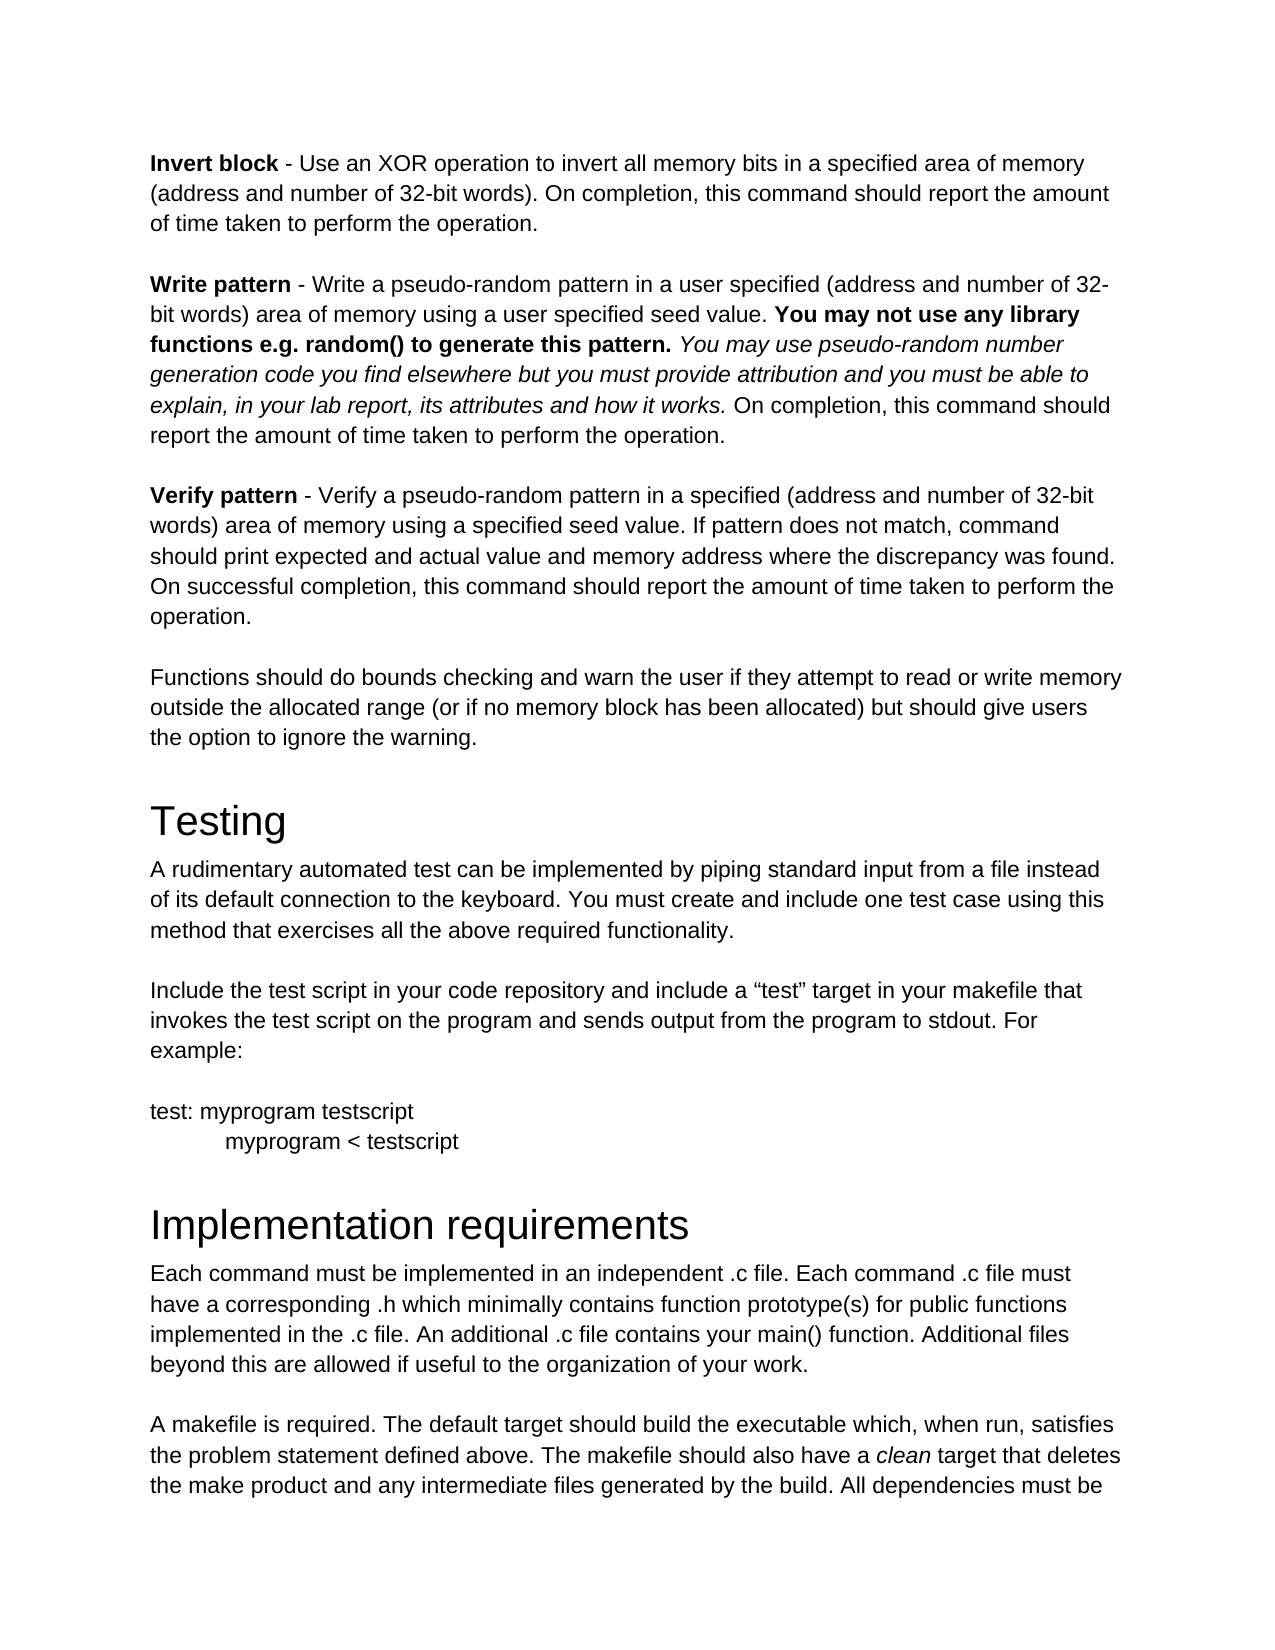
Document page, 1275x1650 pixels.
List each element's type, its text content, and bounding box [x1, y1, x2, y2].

text Include the test script in your code repository and include a “test” target in your makefile that invokes the test script on the program and sends output from the program to stdout. For example: [150, 977, 1125, 1064]
text myprogram < testscript [150, 1128, 1125, 1154]
text test: myprogram testscript [150, 1098, 1125, 1124]
subtitle Testing [150, 796, 1125, 844]
subtitle Implementation requirements [150, 1200, 1125, 1248]
text Verify pattern - Verify a pseudo-random pattern in a specified (address and number of 32-bit words) area of memory using a specified seed value. If pattern does not match, command should print expected and actual value and memory address where the discrepancy was found. On successful completion, this command should report the amount of time taken to perform the operation. [150, 482, 1125, 629]
text Each command must be implemented in an independent .c file. Each command .c file must have a corresponding .h which minimally contains function prototype(s) for public functions implemented in the .c file. An additional .c file contains your main() function. Additional files beyond this are allowed if useful to the organization of your work. [150, 1260, 1125, 1377]
text Write pattern - Write a pseudo-random pattern in a user specified (address and number of 32-bit words) area of memory using a user specified seed value. You may not use any library functions e.g. random() to generate this pattern. You may use pseudo-random number generation code you find elsewhere but you must provide attribution and you must be able to explain, in your lab report, its attributes and how it works. On completion, this command should report the amount of time taken to perform the operation. [150, 271, 1125, 448]
text Functions should do bounds checking and warn the user if they attempt to read or write memory outside the allocated range (or if no memory block has been allocated) but should give users the option to ignore the warning. [150, 663, 1125, 750]
text A rudimentary automated test can be implemented by piping standard input from a file instead of its default connection to the keyboard. You must create and include one test case using this method that exercises all the above required functionality. [150, 856, 1125, 943]
text Invert block - Use an XOR operation to invert all memory bits in a specified area of memory (address and number of 32-bit words). On completion, this command should report the amount of time taken to perform the operation. [150, 150, 1125, 237]
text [150, 1411, 1125, 1498]
